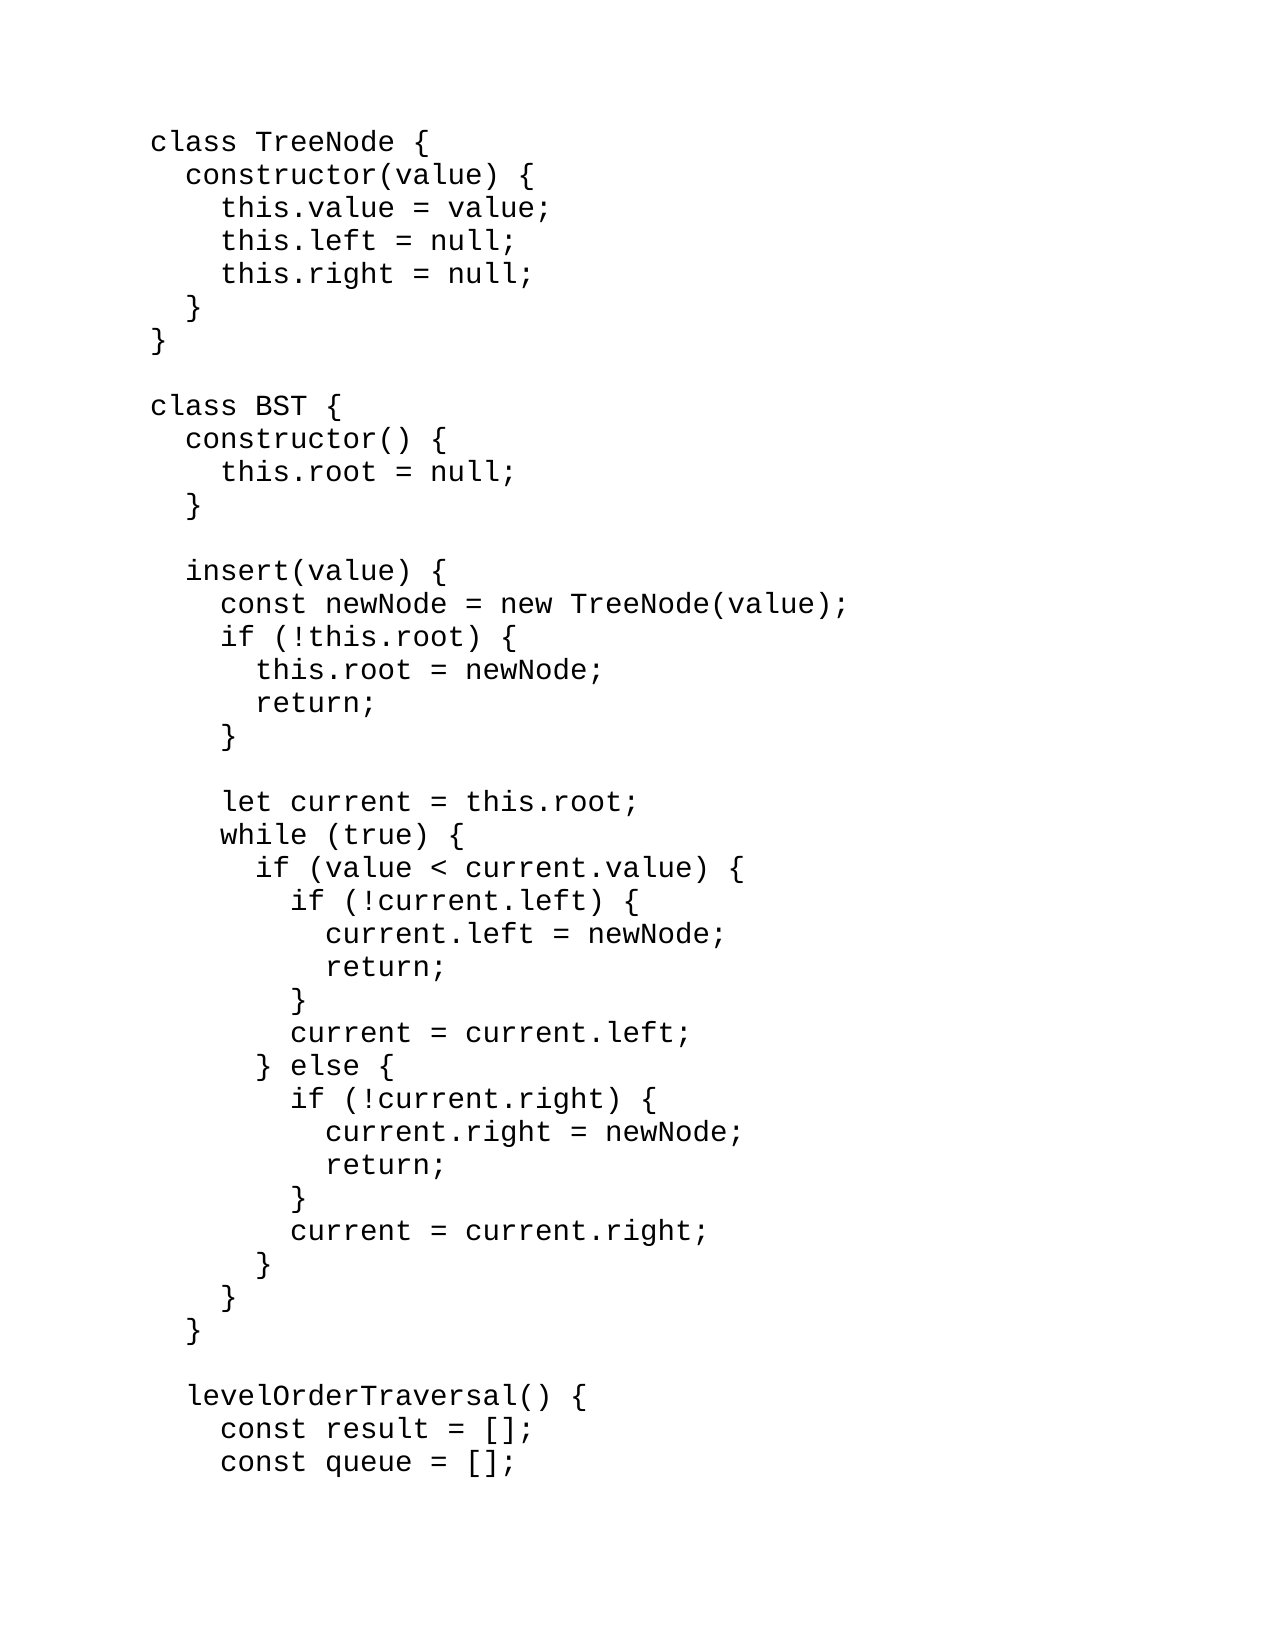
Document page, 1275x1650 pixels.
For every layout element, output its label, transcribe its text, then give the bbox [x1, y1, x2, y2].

text } [150, 1282, 1125, 1316]
text current = current.left; [150, 1018, 1125, 1051]
text } [150, 1316, 1125, 1348]
text this.left = null; [150, 226, 1125, 259]
text constructor() { [150, 424, 1125, 457]
text } [150, 1183, 1125, 1216]
text } [150, 1249, 1125, 1282]
text if (value < current.value) { [150, 853, 1125, 886]
text } [150, 985, 1125, 1018]
text this.root = newNode; [150, 655, 1125, 688]
text return; [150, 1150, 1125, 1183]
text } else { [150, 1051, 1125, 1084]
text current.right = newNode; [150, 1117, 1125, 1150]
text const queue = []; [150, 1448, 1125, 1481]
text while (true) { [150, 820, 1125, 853]
text } [150, 490, 1125, 523]
text const result = []; [150, 1414, 1125, 1448]
text if (!this.root) { [150, 622, 1125, 655]
text let current = this.root; [150, 787, 1125, 820]
text } [150, 325, 1125, 358]
text this.right = null; [150, 259, 1125, 292]
text this.root = null; [150, 457, 1125, 490]
text insert(value) { [150, 556, 1125, 589]
text } [150, 292, 1125, 325]
text levelOrderTraversal() { [150, 1382, 1125, 1414]
text constructor(value) { [150, 160, 1125, 193]
text const newNode = new TreeNode(value); [150, 589, 1125, 622]
text class TreeNode { [150, 127, 1125, 160]
text class BST { [150, 391, 1125, 424]
text if (!current.right) { [150, 1084, 1125, 1117]
text return; [150, 952, 1125, 985]
text if (!current.left) { [150, 886, 1125, 919]
text current = current.right; [150, 1216, 1125, 1249]
text current.left = newNode; [150, 919, 1125, 952]
text } [150, 721, 1125, 754]
text this.value = value; [150, 193, 1125, 226]
text return; [150, 688, 1125, 721]
